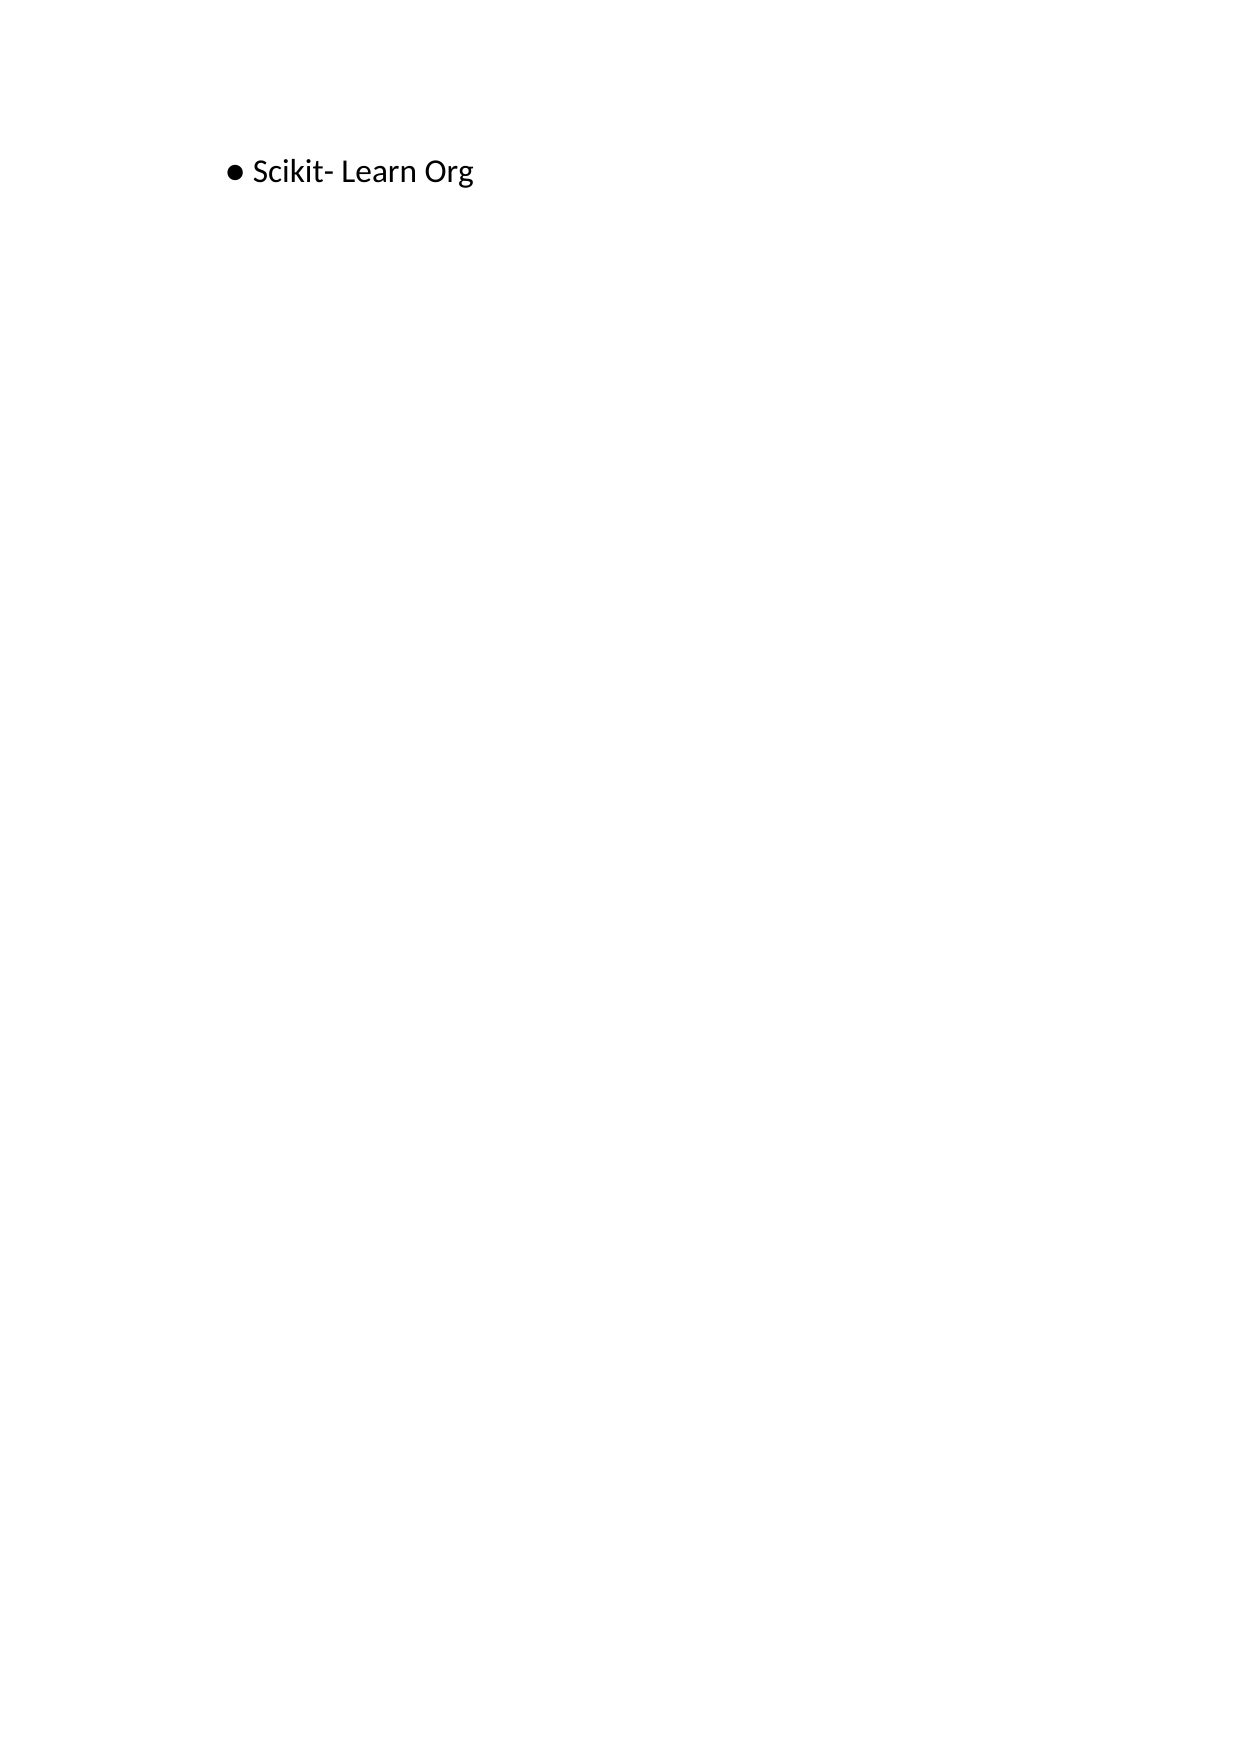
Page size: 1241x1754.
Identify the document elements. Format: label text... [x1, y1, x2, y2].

list ● Scikit- Learn Org [225, 150, 1090, 191]
